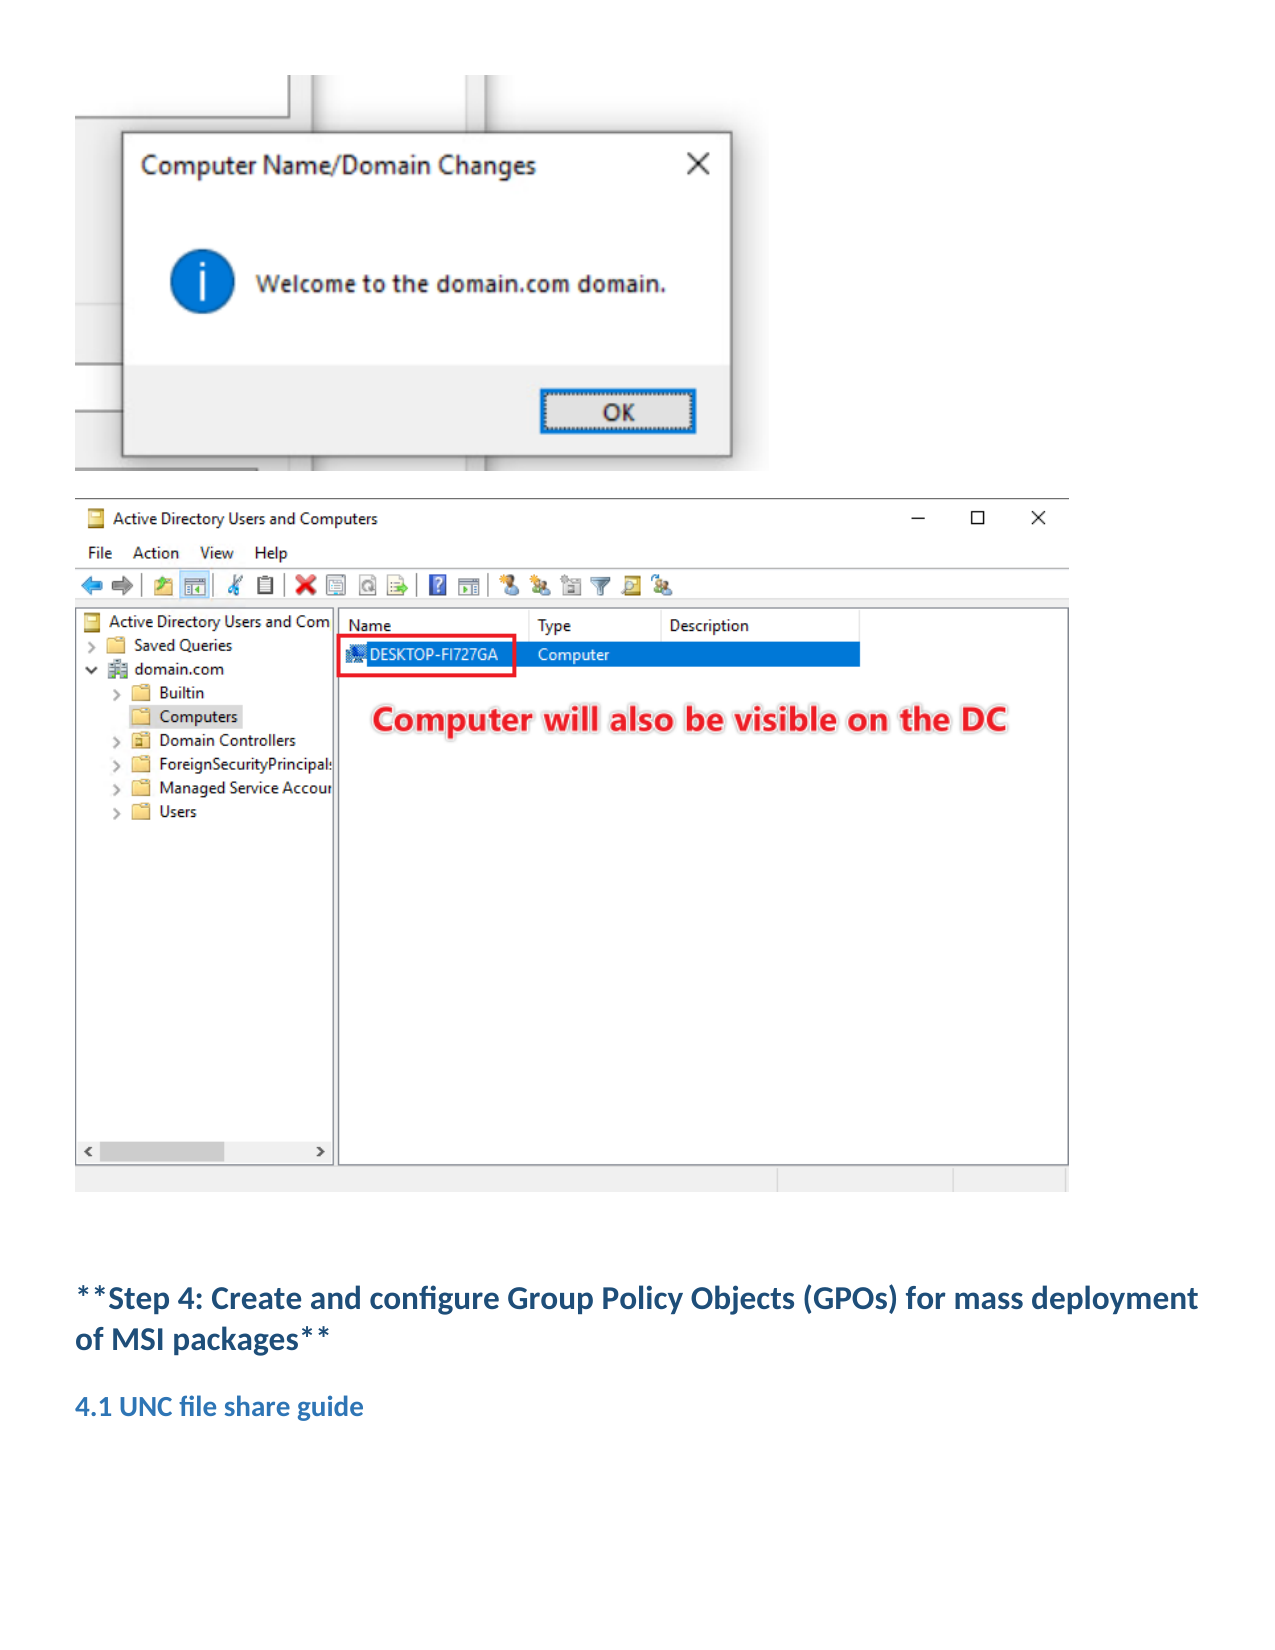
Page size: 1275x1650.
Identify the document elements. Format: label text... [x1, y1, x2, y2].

picture [75, 75, 769, 471]
picture [75, 498, 1069, 1192]
subtitle 4.1 UNC file share guide [75, 1388, 1200, 1423]
subtitle **Step 4: Create and configure Group Policy Objects (GPOs) for mass deployment of MSI packages** [75, 1277, 1200, 1359]
